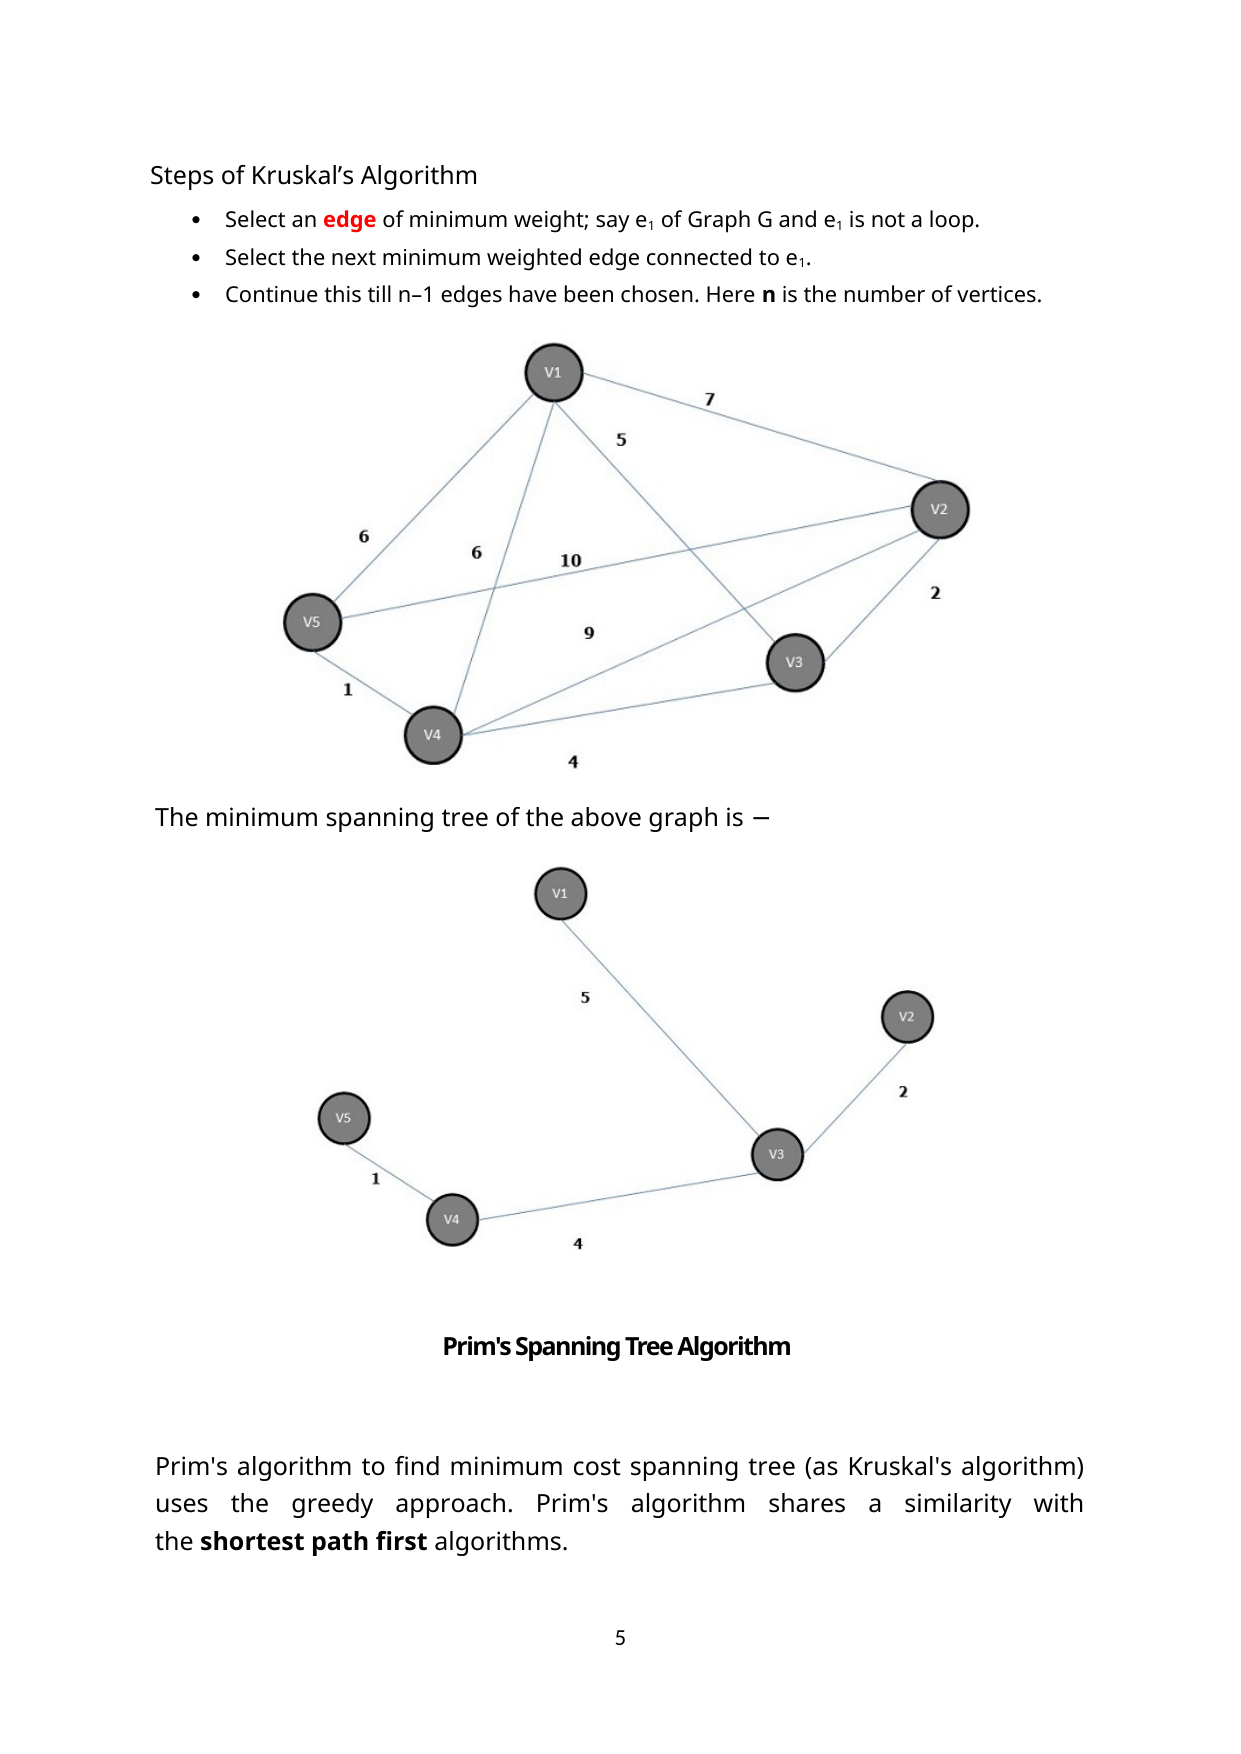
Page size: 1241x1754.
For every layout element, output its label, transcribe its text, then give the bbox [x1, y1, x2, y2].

list Select an edge of minimum weight; say e1 of Graph G and e1 is not a loop. [192, 196, 1085, 234]
text Prim's algorithm to find minimum cost spanning tree (as Kruskal's algorithm) uses the greedy approach. Prim's algorithm shares a similarity with the shortest path first algorithms. [155, 1445, 1085, 1557]
picture [268, 333, 972, 772]
picture [304, 858, 936, 1251]
list Select the next minimum weighted edge connected to e1. [192, 234, 1085, 271]
subtitle Steps of Kruskal’s Algorithm [150, 154, 1085, 191]
subtitle Prim's Spanning Tree Algorithm [150, 1329, 1085, 1363]
text The minimum spanning tree of the above graph is − [155, 796, 1085, 834]
list Continue this till n–1 edges have been chosen. Here n is the number of vertices. [192, 271, 1085, 309]
